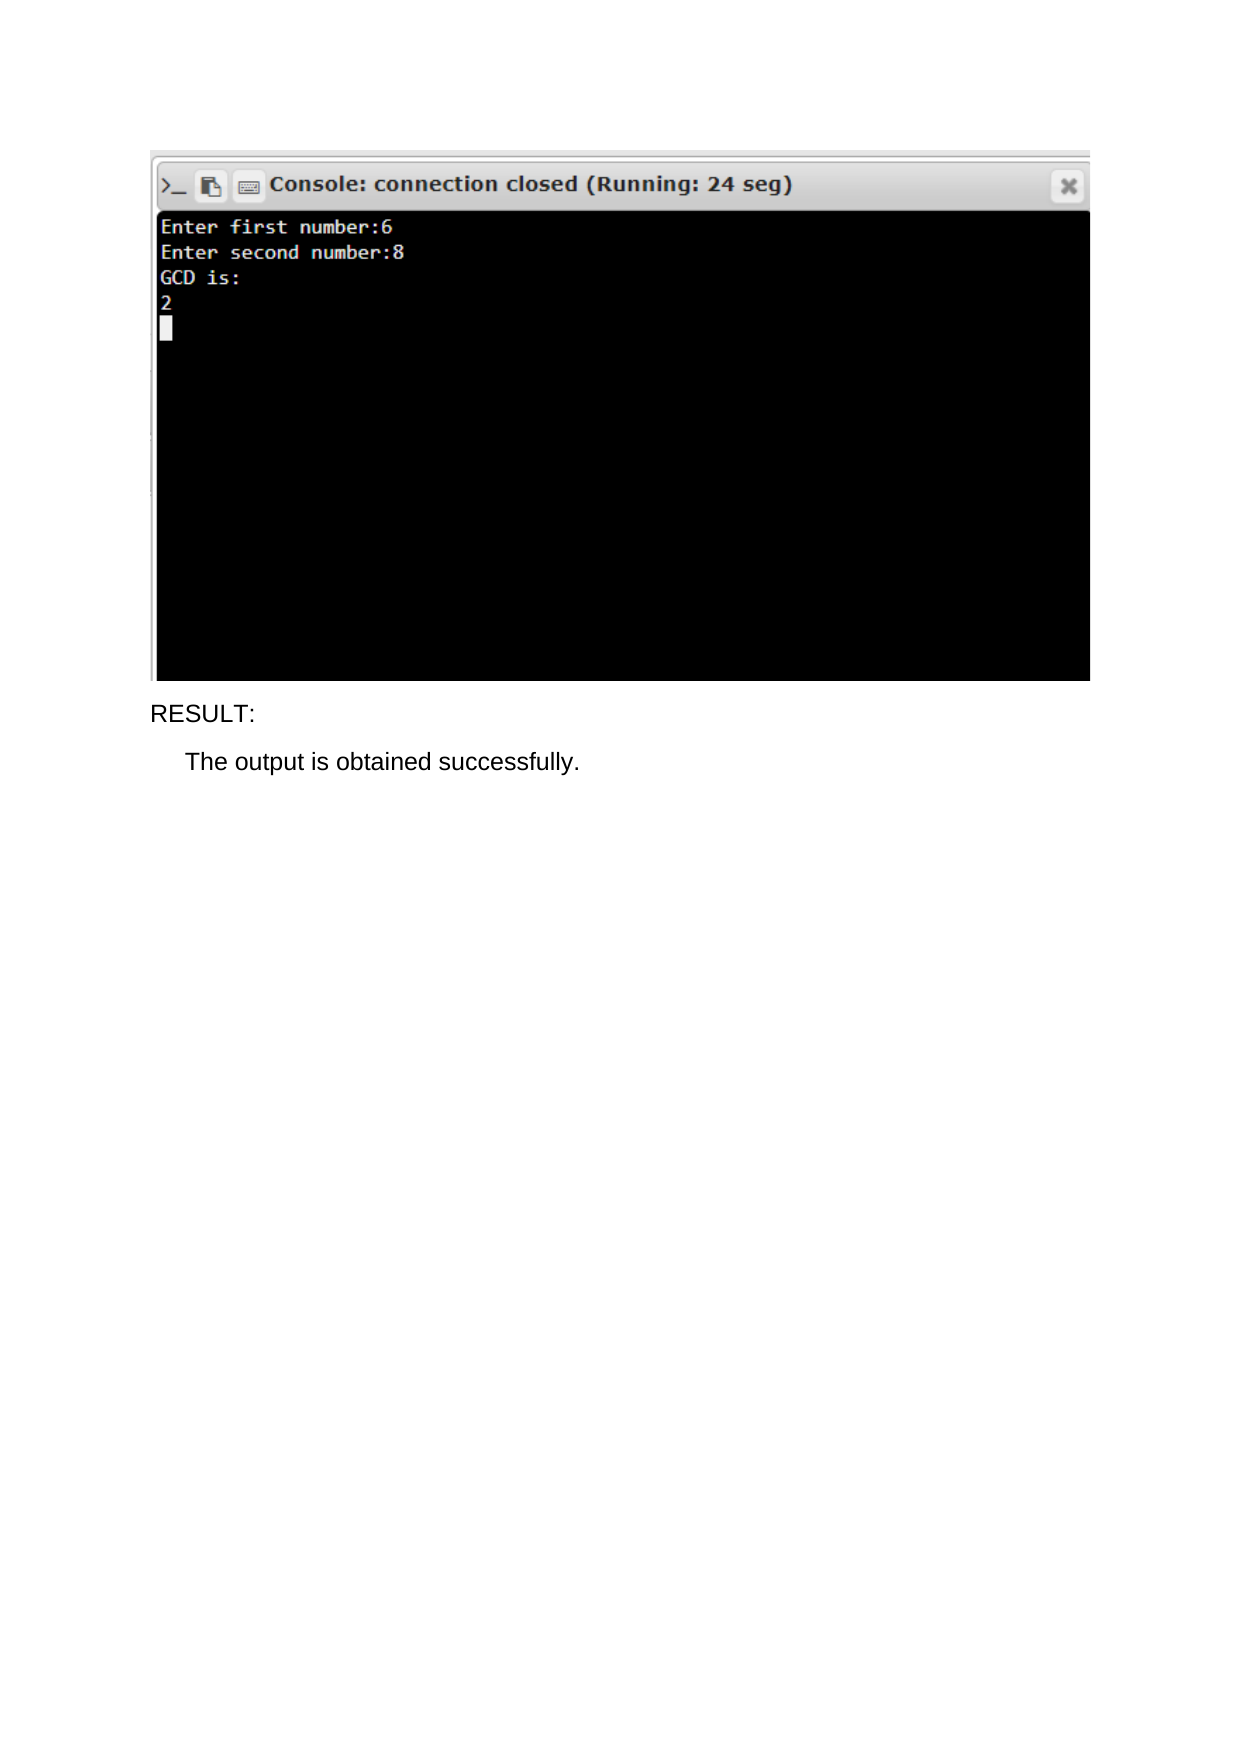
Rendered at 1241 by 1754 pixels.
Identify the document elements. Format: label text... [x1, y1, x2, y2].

picture [150, 150, 1091, 681]
text RESULT: [150, 699, 1090, 728]
text The output is obtained successfully. [150, 747, 1090, 776]
